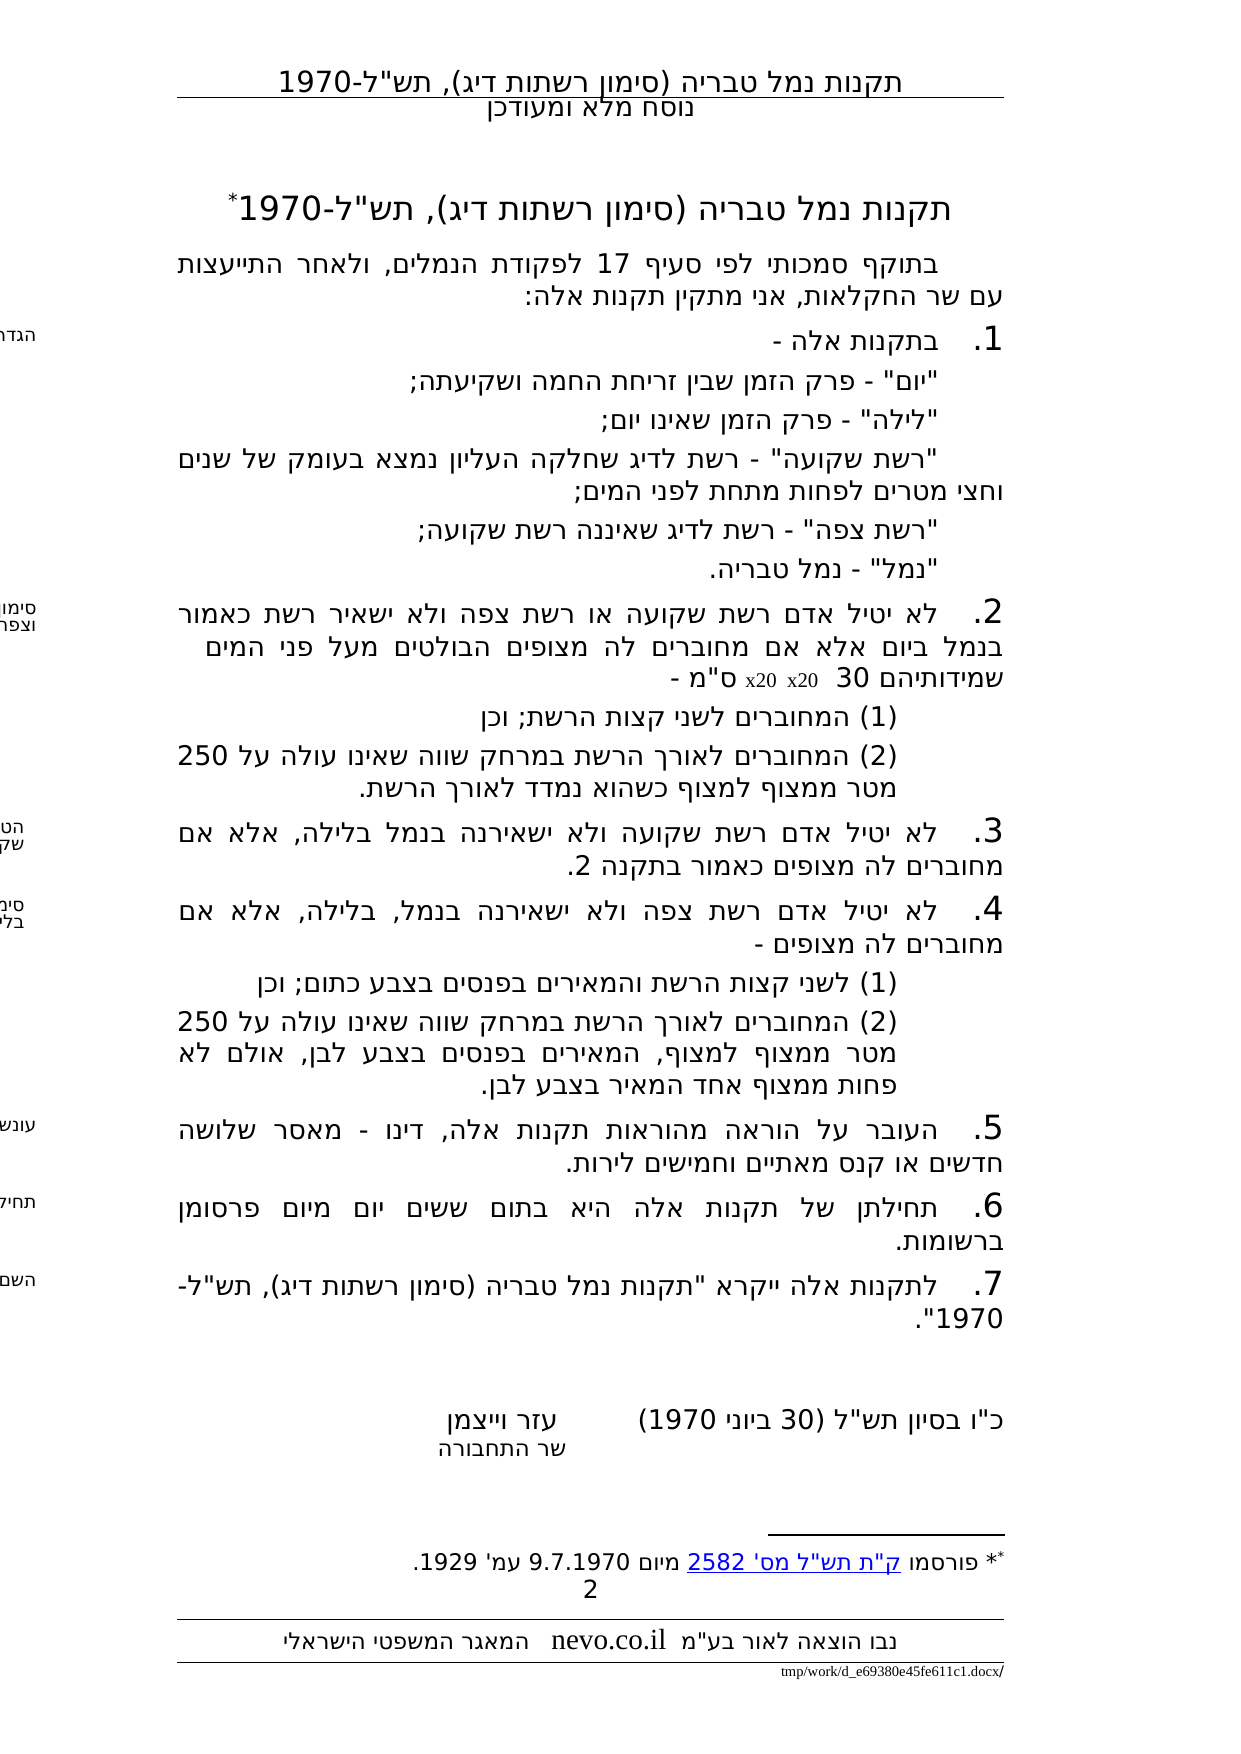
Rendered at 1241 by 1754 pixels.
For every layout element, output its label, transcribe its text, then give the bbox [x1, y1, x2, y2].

text (1) לשני קצות הרשת והמאירים בפנסים בצבע כתום; וכן [177, 967, 898, 999]
text שר התחבורה [177, 1436, 1004, 1462]
text 4. לא יטיל אדם רשת צפה ולא ישאירנה בנמל, בלילה, אלא אם מחוברים לה מצופים - [177, 889, 1004, 960]
text 5. העובר על הוראה מהוראות תקנות אלה, דינו - מאסר שלושה חדשים או קנס מאתיים וחמישים לירות. [177, 1108, 1004, 1179]
text בתוקף סמכותי לפי סעיף 17 לפקודת הנמלים, ולאחר התייעצות עם שר החקלאות, אני מתקין תקנות אלה: [177, 248, 1004, 311]
text (2) המחוברים לאורך הרשת במרחק שווה שאינו עולה על ממצוף למצוף, המאירים בפנסים בצבע לבן, אולם לא פחות ממצוף אחד המאיר בצבע לבן. [177, 1006, 898, 1101]
text "לילה" - פרק הזמן שאינו יום; [177, 404, 1004, 436]
text (1) המחוברים לשני קצות הרשת; וכן [177, 702, 898, 733]
text (2) המחוברים לאורך הרשת במרחק שווה שאינו עולה על ממצוף למצוף כשהוא נמדד לאורך הרשת. [177, 741, 898, 804]
text "יום" - פרק הזמן שבין זריחת החמה ושקיעתה; [177, 365, 1004, 397]
text תקנות נמל טבריה (סימון רשתות דיג), תש"ל-1970* [177, 189, 1004, 228]
text 2. לא יטיל אדם רשת שקועה או רשת צפה ולא ישאיר רשת כאמור בנמל ביום אלא אם מחוברים לה מצופים הבולטים מעל פני המים שמידותיהם 30 x20 x20 ס"מ - [177, 592, 1004, 694]
text 7. לתקנות אלה ייקרא "תקנות נמל טבריה (סימון רשתות דיג), תש"ל-1970". [177, 1264, 1004, 1335]
text "נמל" - נמל טבריה. [177, 553, 1004, 585]
text 3. לא יטיל אדם רשת שקועה ולא ישאירנה בנמל בלילה, אלא אם מחוברים לה מצופים כאמור בתקנה 2. [177, 811, 1004, 882]
text 6. תחילתן של תקנות אלה היא בתום ששים יום מיום פרסומן ברשומות. [177, 1186, 1004, 1257]
text "רשת שקועה" - רשת לדיג שחלקה העליון נמצא בעומק של שנים וחצי מטרים לפחות מתחת לפני המים; [177, 443, 1004, 507]
text כ"ו בסיון תש"ל (30 ביוני 1970) עזר וייצמן [177, 1404, 1004, 1436]
text "רשת צפה" - רשת לדיג שאיננה רשת שקועה; [177, 514, 1004, 546]
text 1. בתקנות אלה - [177, 319, 1004, 358]
